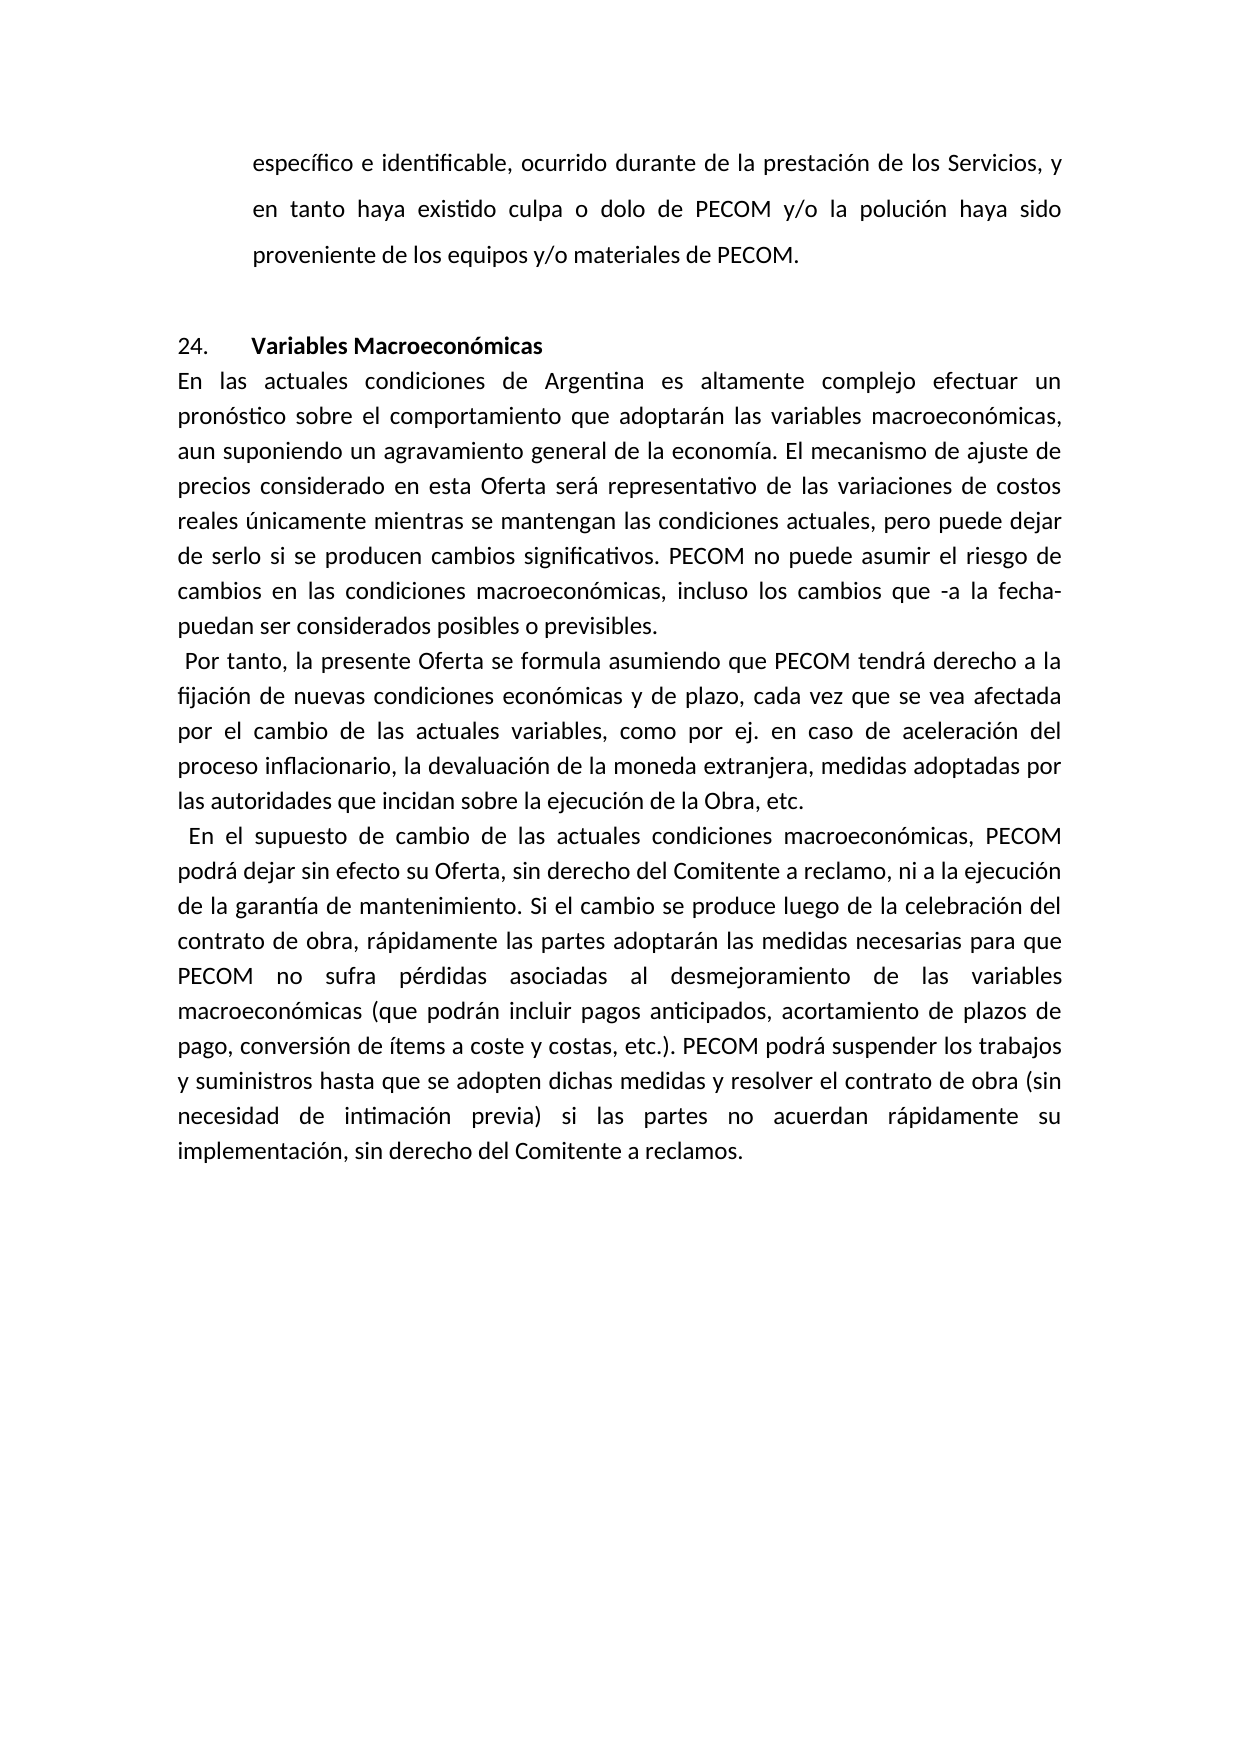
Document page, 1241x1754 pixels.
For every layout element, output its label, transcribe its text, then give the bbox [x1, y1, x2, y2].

text En el supuesto de cambio de las actuales condiciones macroeconómicas, PECOM podrá dejar sin efecto su Oferta, sin derecho del Comitente a reclamo, ni a la ejecución de la garantía de mantenimiento. Si el cambio se produce luego de la celebración del contrato de obra, rápidamente las partes adoptarán las medidas necesarias para que PECOM no sufra pérdidas asociadas al desmejoramiento de las variables macroeconómicas (que podrán incluir pagos anticipados, acortamiento de plazos de pago, conversión de ítems a coste y costas, etc.). PECOM podrá suspender los trabajos y suministros hasta que se adopten dichas medidas y resolver el contrato de obra (sin necesidad de intimación previa) si las partes no acuerdan rápidamente su implementación, sin derecho del Comitente a reclamos. [177, 821, 1063, 1166]
text En las actuales condiciones de Argentina es altamente complejo efectuar un pronóstico sobre el comportamiento que adoptarán las variables macroeconómicas, aun suponiendo un agravamiento general de la economía. El mecanismo de ajuste de precios considerado en esta Oferta será representativo de las variaciones de costos reales únicamente mientras se mantengan las condiciones actuales, pero puede dejar de serlo si se producen cambios significativos. PECOM no puede asumir el riesgo de cambios en las condiciones macroeconómicas, incluso los cambios que -a la fecha- puedan ser considerados posibles o previsibles. [177, 366, 1063, 641]
text 24. Variables Macroeconómicas [177, 331, 1063, 361]
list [215, 148, 1063, 269]
text Por tanto, la presente Oferta se formula asumiendo que PECOM tendrá derecho a la fijación de nuevas condiciones económicas y de plazo, cada vez que se vea afectada por el cambio de las actuales variables, como por ej. en caso de aceleración del proceso inflacionario, la devaluación de la moneda extranjera, medidas adoptadas por las autoridades que incidan sobre la ejecución de la Obra, etc. [177, 646, 1063, 816]
